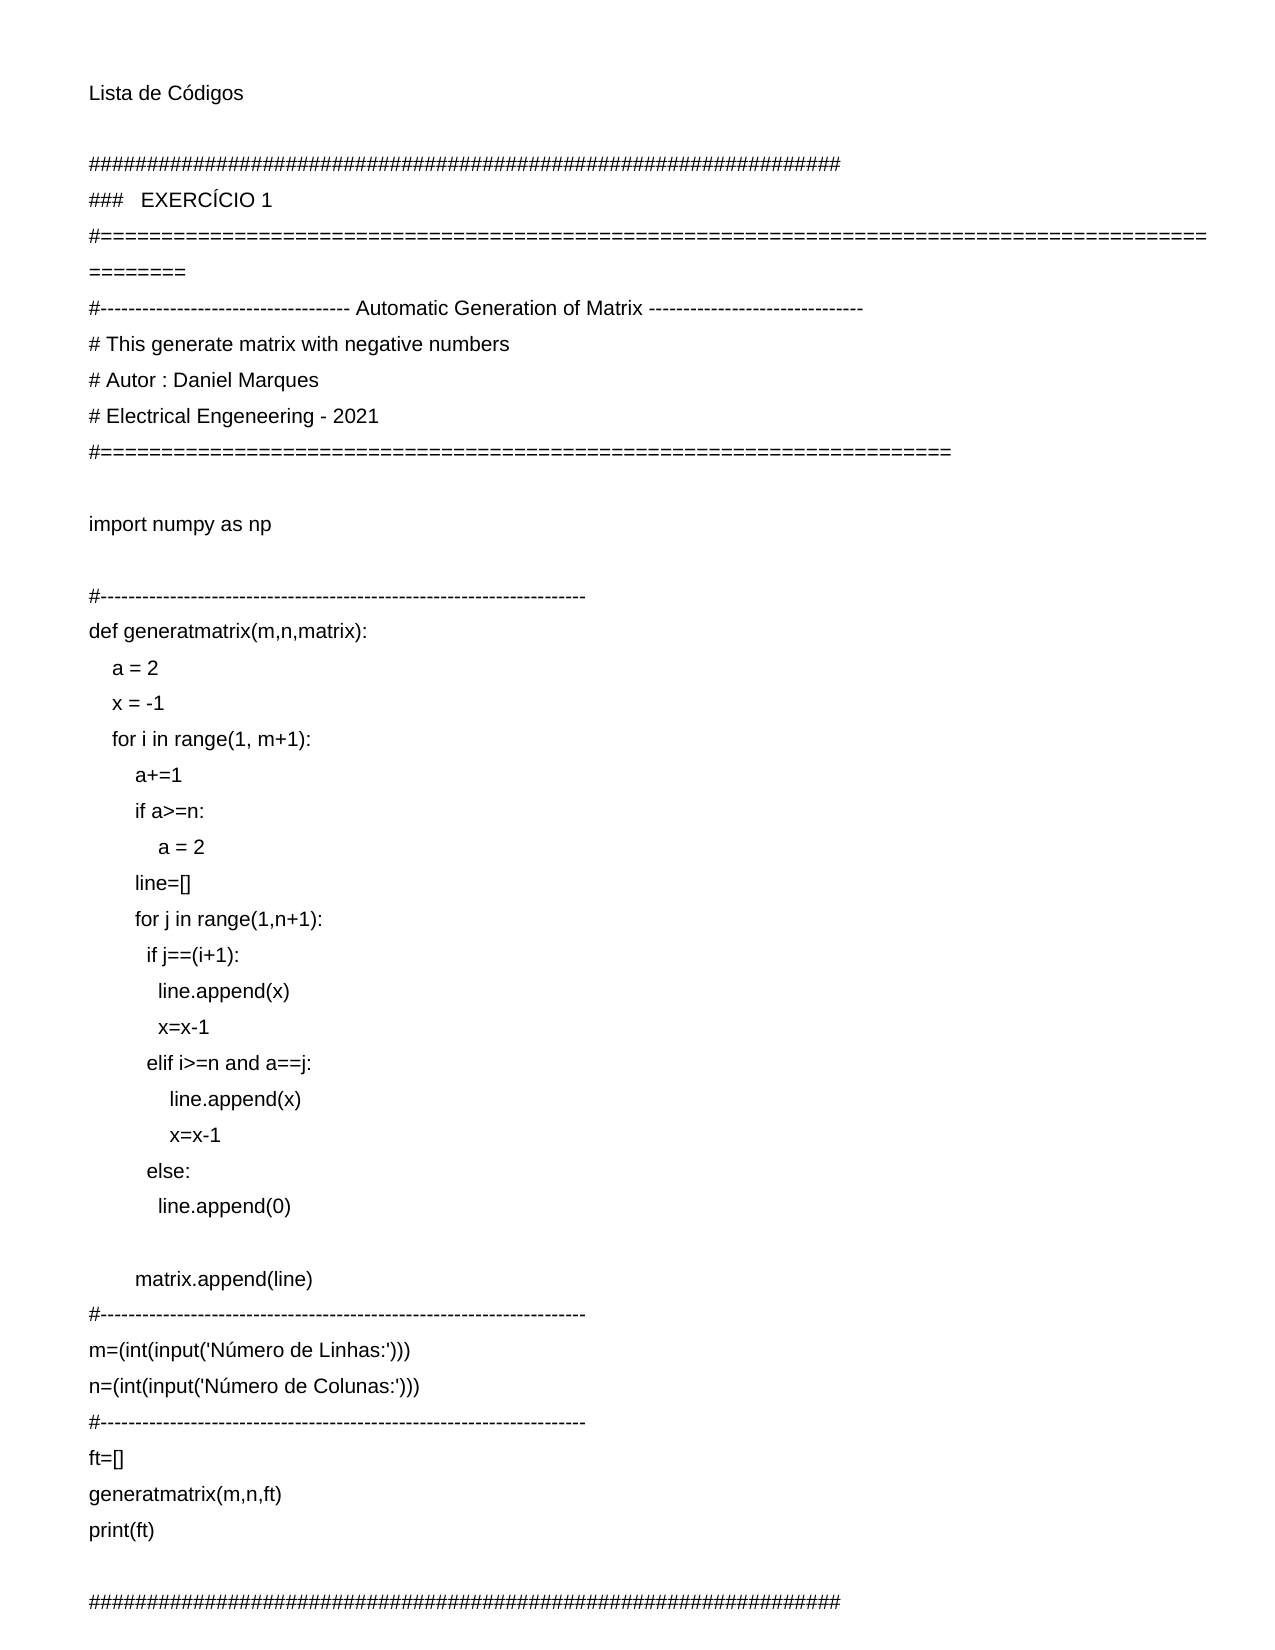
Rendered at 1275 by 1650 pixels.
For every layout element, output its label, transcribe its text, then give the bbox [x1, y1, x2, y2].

text import numpy as np [89, 512, 1211, 536]
text ################################################################# [89, 1590, 1211, 1614]
text for i in range(1, m+1): [89, 727, 1211, 751]
text line.append(0) [89, 1194, 1211, 1218]
text #=================================================================================================== [89, 224, 1211, 284]
text line=[] [89, 871, 1211, 895]
text #------------------------------------ Automatic Generation of Matrix ------------------------------- [89, 296, 1211, 320]
text ################################################################# [89, 152, 1211, 176]
text elif i>=n and a==j: [89, 1051, 1211, 1074]
text line.append(x) [89, 979, 1211, 1003]
text Lista de Códigos [89, 80, 1211, 104]
text if j==(i+1): [89, 943, 1211, 967]
text ft=[] [89, 1446, 1211, 1470]
text x=x-1 [89, 1015, 1211, 1039]
text x=x-1 [89, 1122, 1211, 1146]
text if a>=n: [89, 799, 1211, 823]
text # Electrical Engeneering - 2021 [89, 404, 1211, 428]
text else: [89, 1158, 1211, 1182]
text # This generate matrix with negative numbers [89, 332, 1211, 356]
text a+=1 [89, 763, 1211, 787]
text print(ft) [89, 1518, 1211, 1542]
text # Autor : Daniel Marques [89, 368, 1211, 392]
text matrix.append(line) [89, 1266, 1211, 1290]
text #====================================================================== [89, 440, 1211, 464]
text #---------------------------------------------------------------------- [89, 1302, 1211, 1326]
text #---------------------------------------------------------------------- [89, 1410, 1211, 1434]
text a = 2 [89, 655, 1211, 679]
text def generatmatrix(m,n,matrix): [89, 619, 1211, 643]
text #---------------------------------------------------------------------- [89, 583, 1211, 607]
text generatmatrix(m,n,ft) [89, 1482, 1211, 1506]
text ### EXERCÍCIO 1 [89, 188, 1211, 212]
text x = -1 [89, 691, 1211, 715]
text line.append(x) [89, 1087, 1211, 1111]
text a = 2 [89, 835, 1211, 859]
text for j in range(1,n+1): [89, 907, 1211, 931]
text m=(int(input('Número de Linhas:'))) [89, 1338, 1211, 1362]
text n=(int(input('Número de Colunas:'))) [89, 1374, 1211, 1398]
